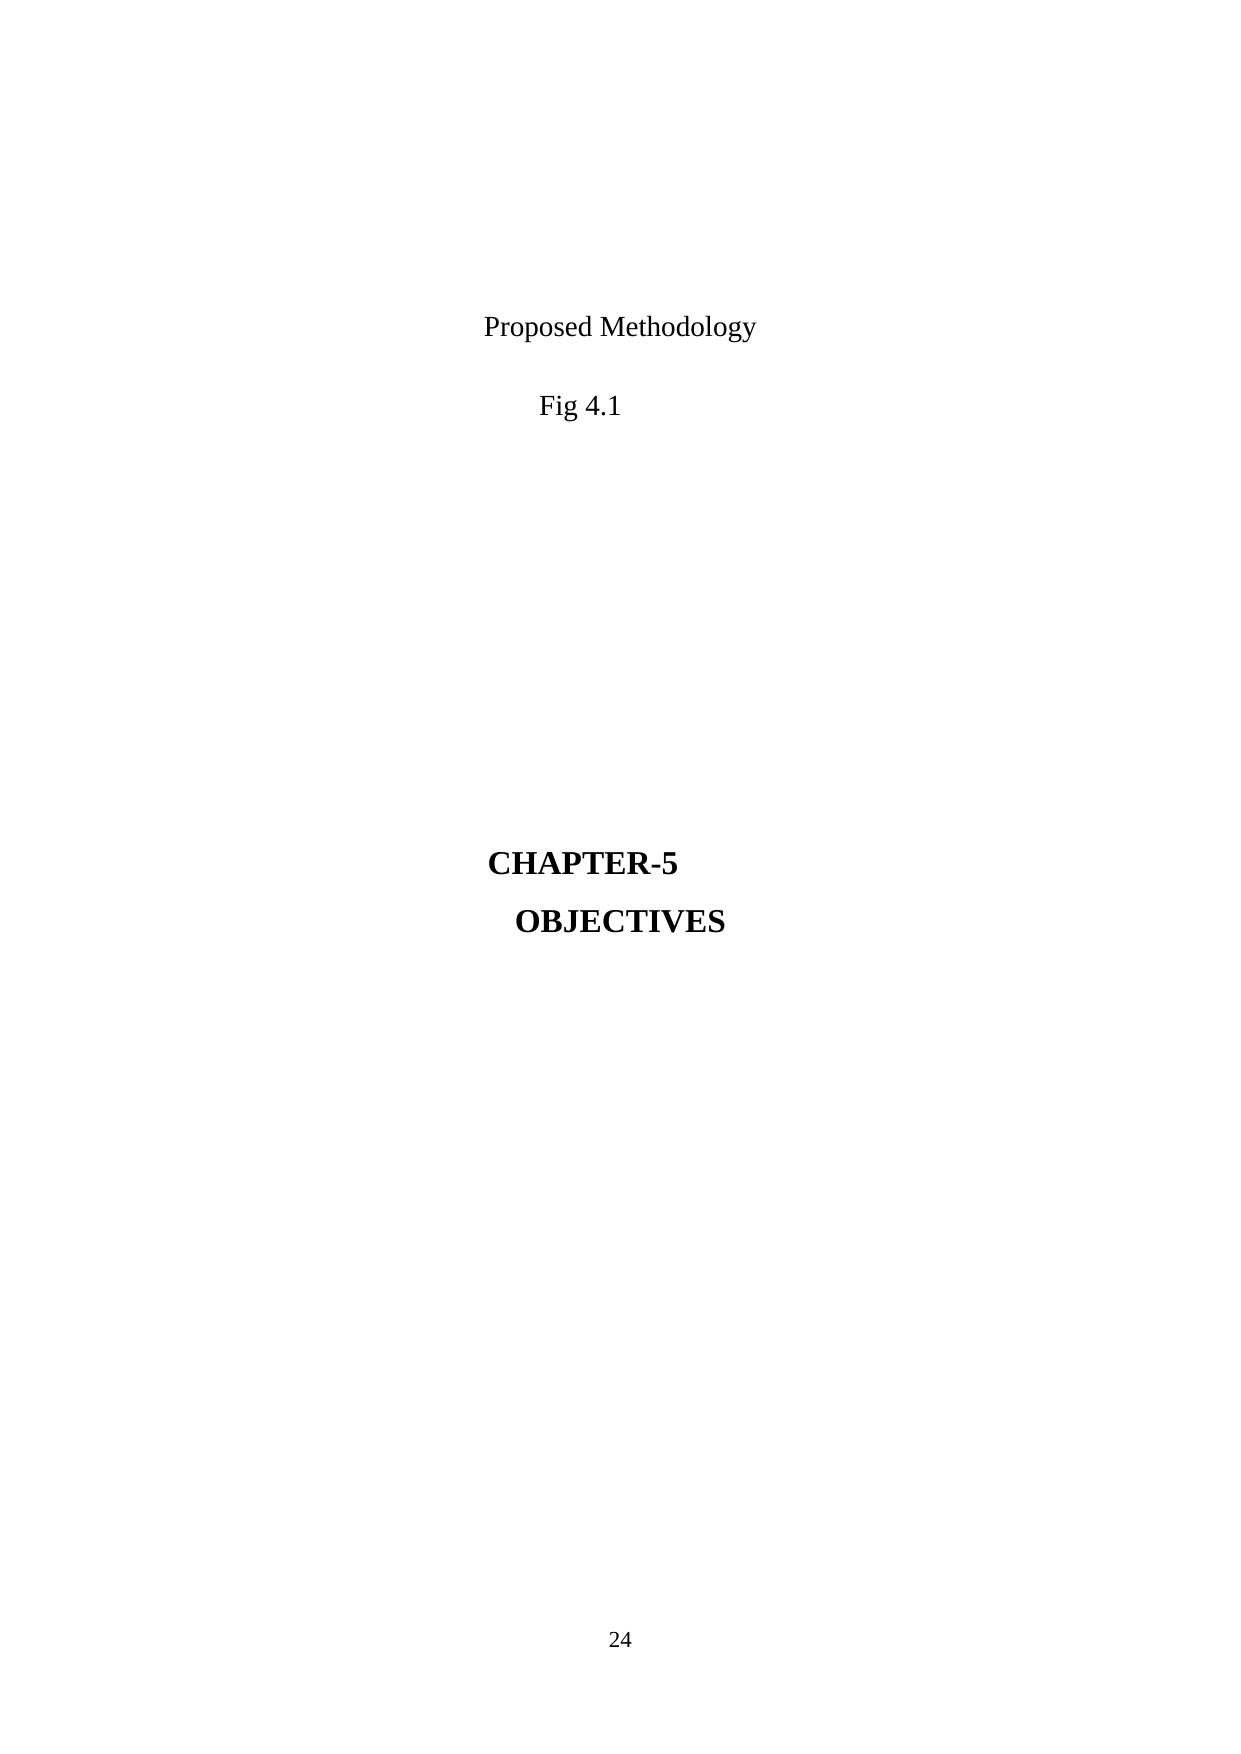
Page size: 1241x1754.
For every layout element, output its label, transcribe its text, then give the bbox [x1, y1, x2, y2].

text Proposed Methodology [112, 309, 1128, 342]
text Fig 4.1 [517, 388, 1128, 422]
text CHAPTER-5 [412, 843, 1128, 882]
text OBJECTIVES [112, 901, 1128, 939]
